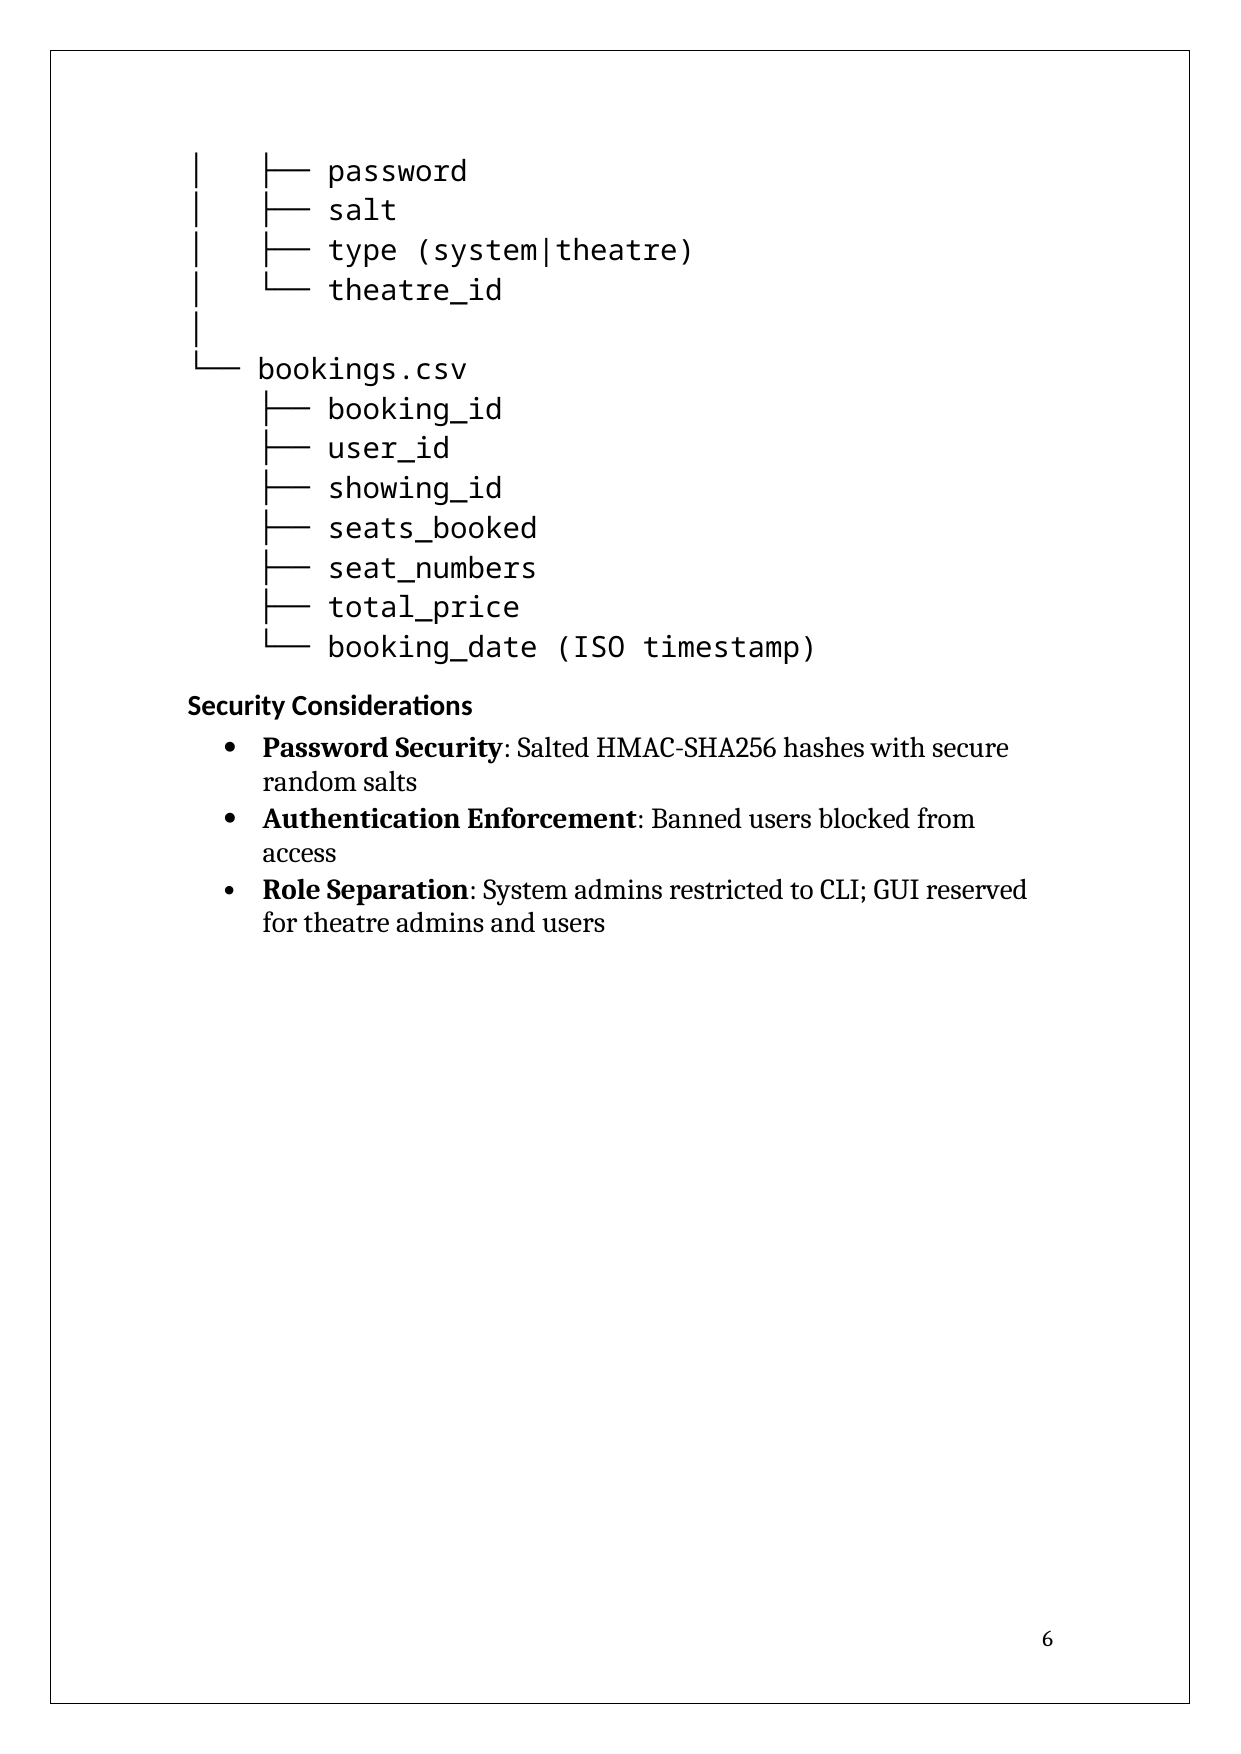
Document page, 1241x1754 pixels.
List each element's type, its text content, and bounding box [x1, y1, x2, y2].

list Authentication Enforcement: Banned users blocked from access [225, 802, 1053, 869]
list Password Security: Salted HMAC-SHA256 hashes with secure random salts [225, 731, 1053, 798]
subtitle Security Considerations [187, 687, 1053, 722]
list Role Separation: System admins restricted to CLI; GUI reserved for theatre admins and users [225, 873, 1053, 940]
